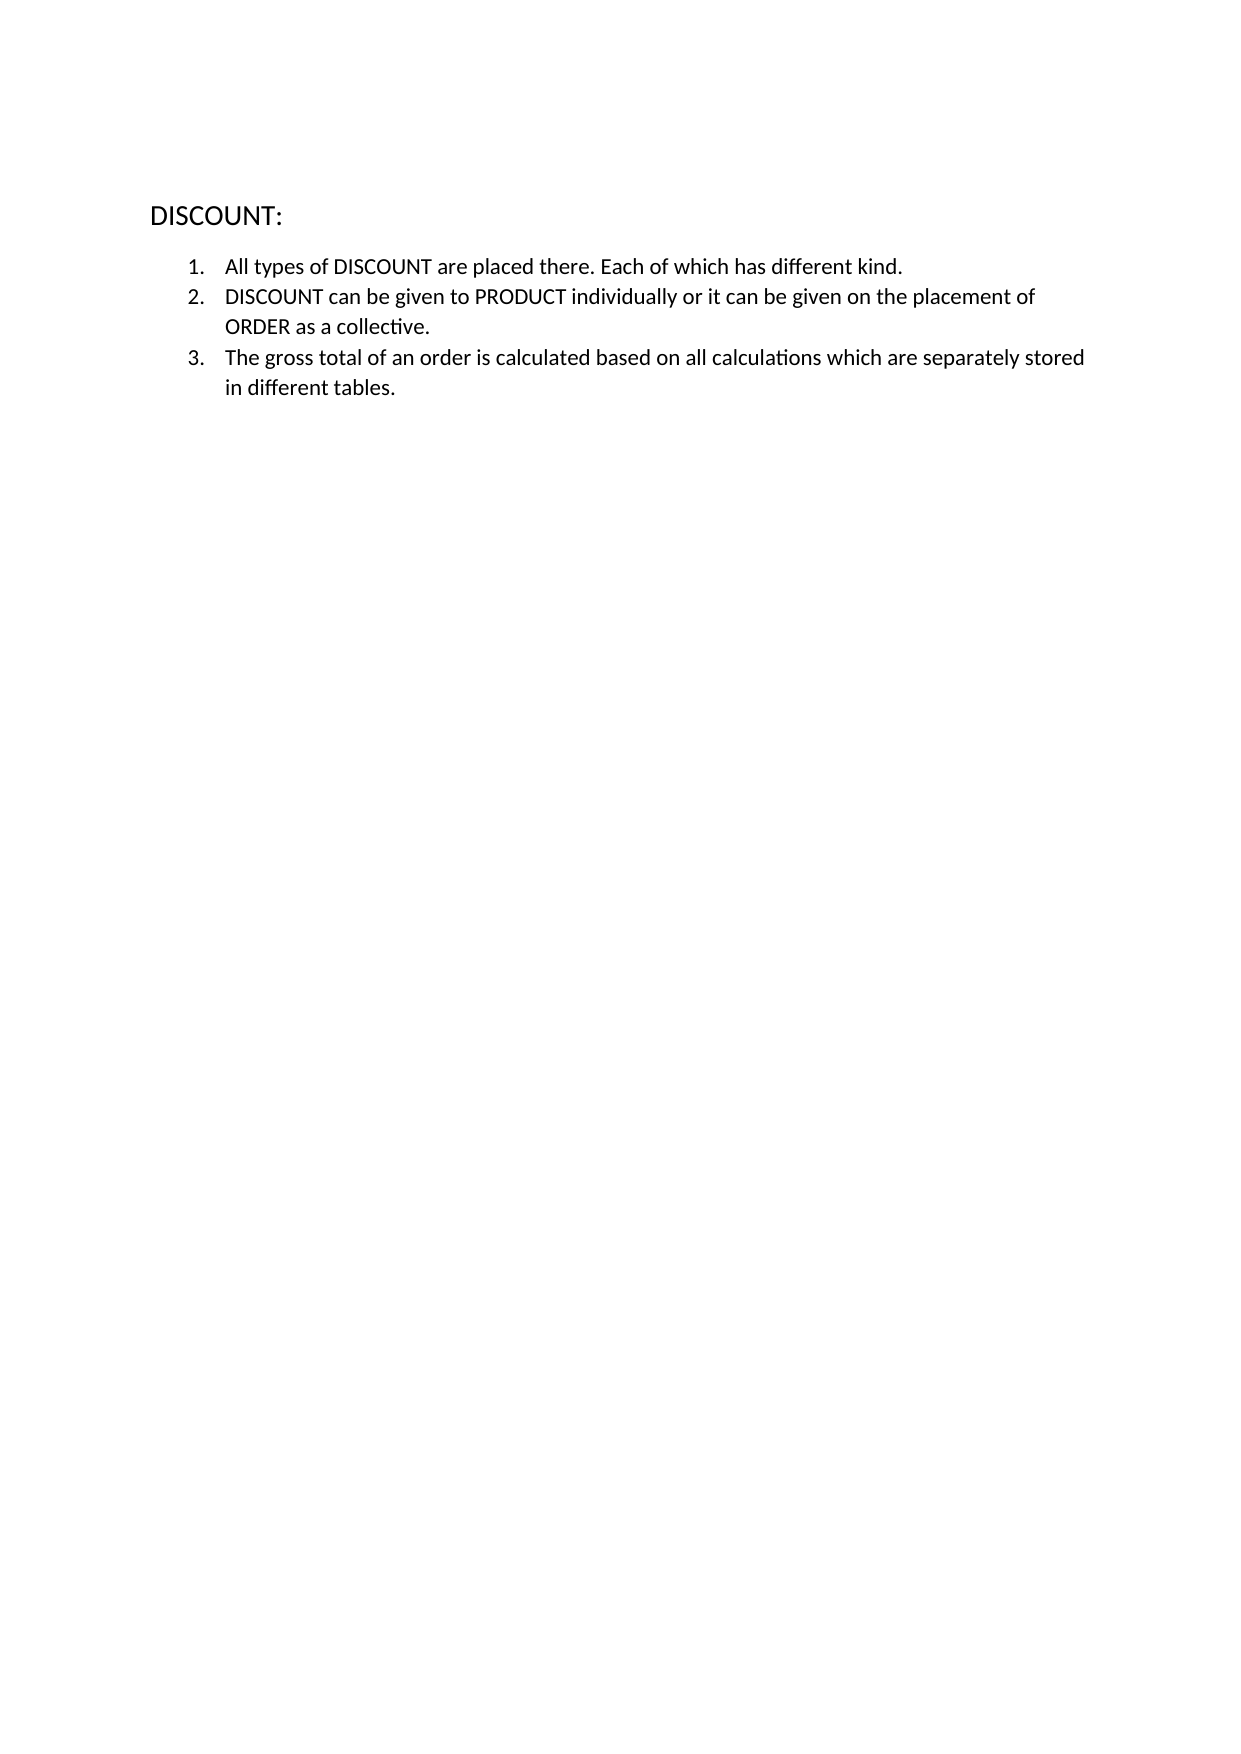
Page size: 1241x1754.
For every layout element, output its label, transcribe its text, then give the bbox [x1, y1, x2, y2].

text DISCOUNT: [150, 197, 1090, 232]
list DISCOUNT can be given to PRODUCT individually or it can be given on the placement of ORDER as a collective. [187, 282, 1090, 340]
list The gross total of an order is calculated based on all calculations which are separately stored in different tables. [187, 343, 1090, 401]
list All types of DISCOUNT are placed there. Each of which has different kind. [187, 252, 1090, 280]
